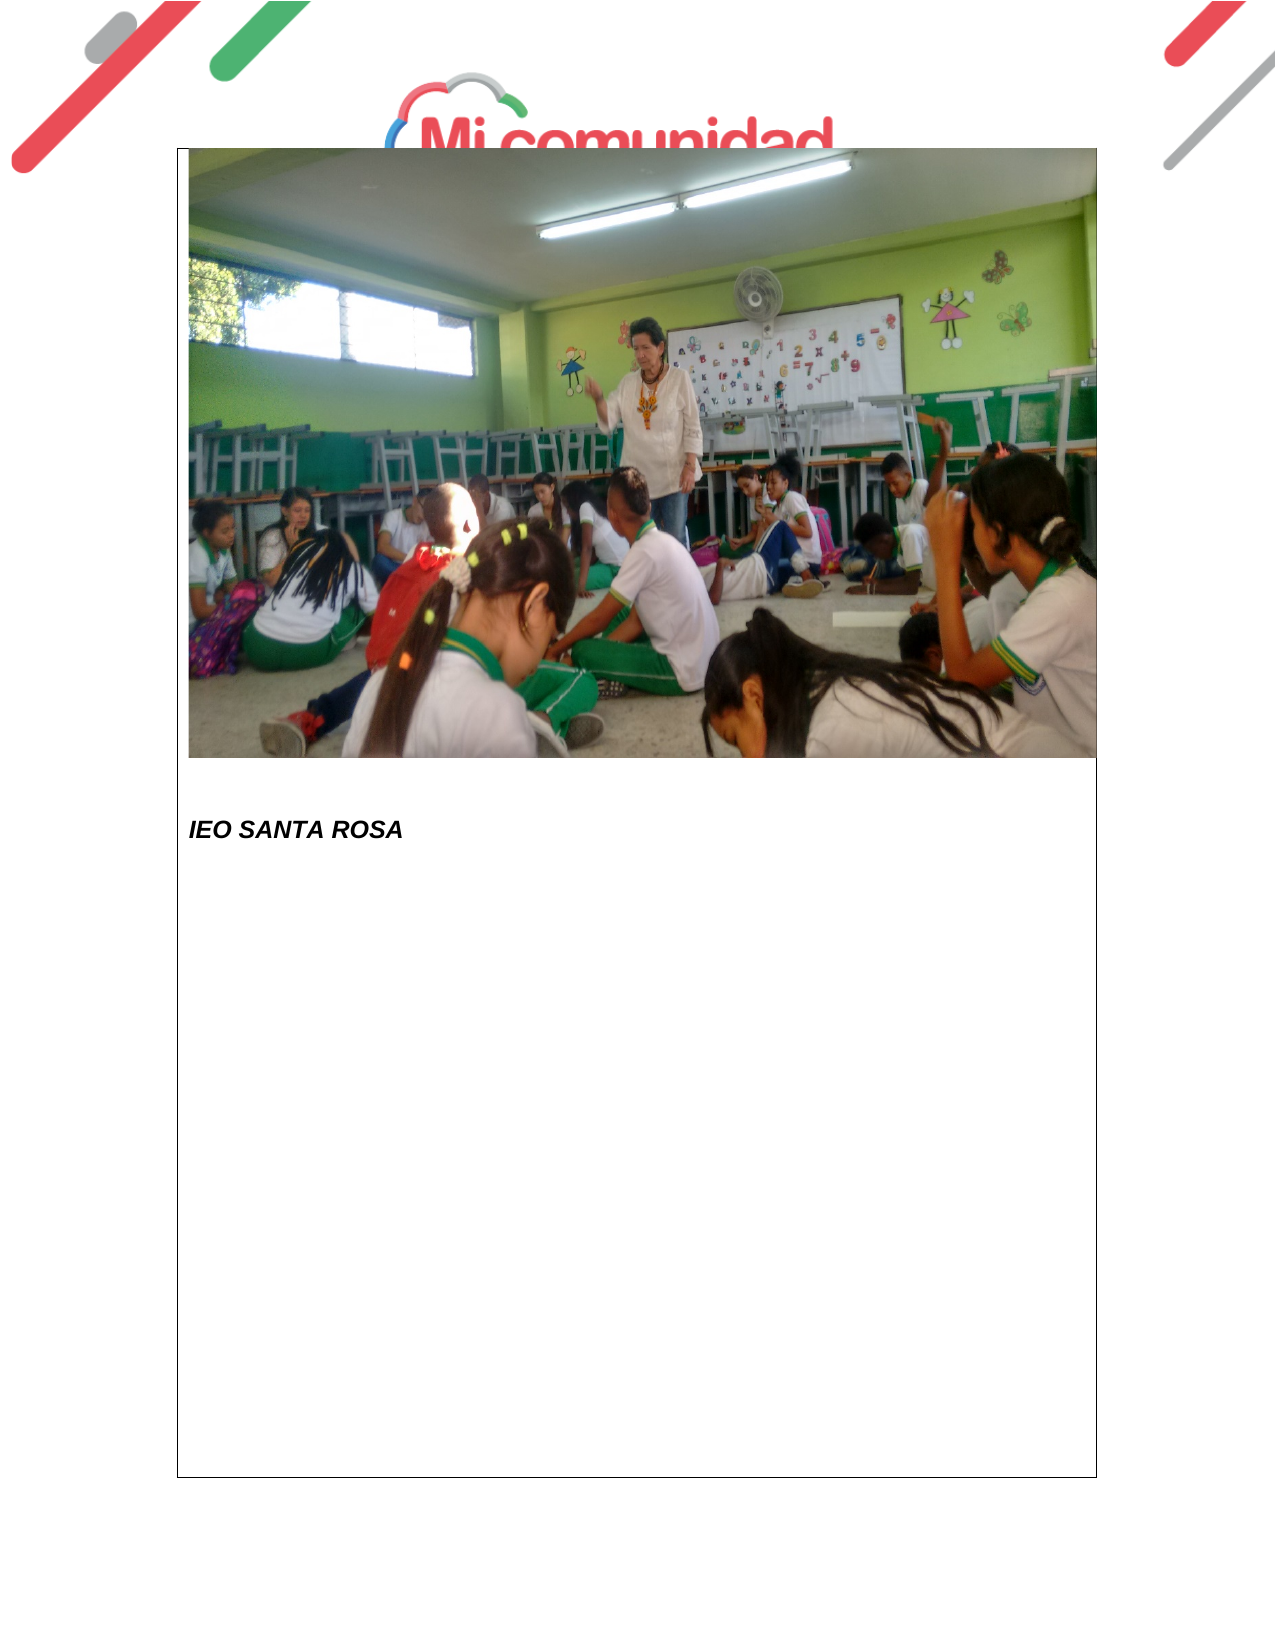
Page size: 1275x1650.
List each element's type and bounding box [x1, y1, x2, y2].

picture [11, 1, 1275, 758]
table_cell [178, 149, 1096, 1477]
